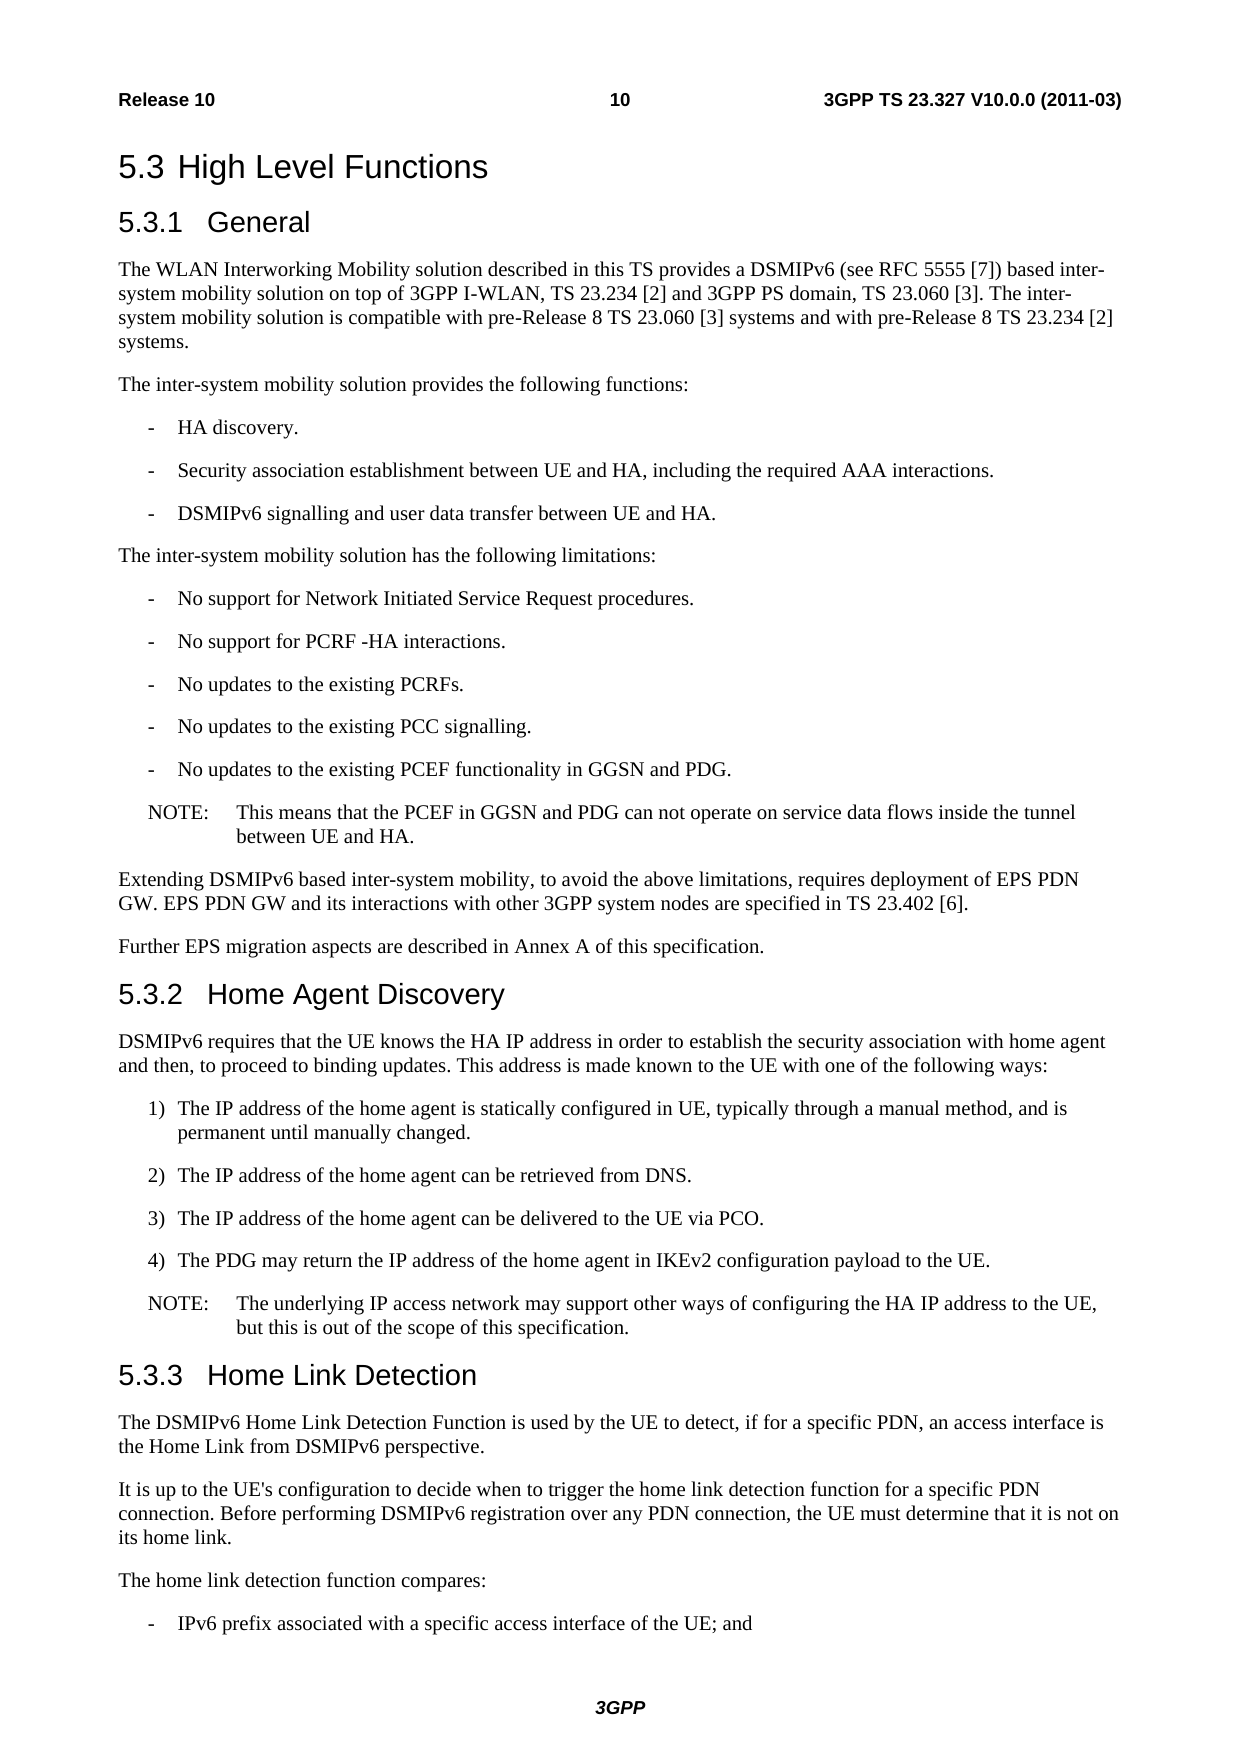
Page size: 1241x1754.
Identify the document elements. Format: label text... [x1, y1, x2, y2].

text Further EPS migration aspects are described in Annex A of this specification. [118, 934, 1122, 958]
text NOTE: This means that the PCEF in GGSN and PDG can not operate on service data flows inside the tunnel between UE and HA. [148, 800, 1122, 848]
text - No updates to the existing PCRFs. [148, 672, 1122, 696]
text - DSMIPv6 signalling and user data transfer between UE and HA. [148, 500, 1122, 524]
text It is up to the UE's configuration to decide when to trigger the home link detection function for a specific PDN connection. Before performing DSMIPv6 registration over any PDN connection, the UE must determine that it is not on its home link. [118, 1477, 1122, 1549]
text The home link detection function compares: [118, 1568, 1122, 1592]
text 4) The PDG may return the IP address of the home agent in IKEv2 configuration payload to the UE. [148, 1248, 1122, 1272]
text - No support for PCRF -HA interactions. [148, 629, 1122, 653]
subtitle 5.3 High Level Functions [118, 147, 1122, 186]
subtitle 5.3.3 Home Link Detection [118, 1358, 1122, 1392]
text - Security association establishment between UE and HA, including the required AAA interactions. [148, 458, 1122, 482]
subtitle 5.3.2 Home Agent Discovery [118, 977, 1122, 1010]
text The WLAN Interworking Mobility solution described in this TS provides a DSMIPv6 (see RFC 5555 [7]) based inter-system mobility solution on top of 3GPP I-WLAN, TS 23.234 [2] and 3GPP PS domain, TS 23.060 [3]. The inter-system mobility solution is compatible with pre-Release 8 TS 23.060 [3] systems and with pre-Release 8 TS 23.234 [2] systems. [118, 257, 1122, 353]
text - No updates to the existing PCEF functionality in GGSN and PDG. [148, 757, 1122, 781]
text Extending DSMIPv6 based inter-system mobility, to avoid the above limitations, requires deployment of EPS PDN GW. EPS PDN GW and its interactions with other 3GPP system nodes are specified in TS 23.402 [6]. [118, 867, 1122, 915]
text 3) The IP address of the home agent can be delivered to the UE via PCO. [148, 1206, 1122, 1229]
text NOTE: The underlying IP access network may support other ways of configuring the HA IP address to the UE, but this is out of the scope of this specification. [148, 1291, 1122, 1339]
text 2) The IP address of the home agent can be retrieved from DNS. [148, 1163, 1122, 1187]
text The inter-system mobility solution has the following limitations: [118, 543, 1122, 567]
text 1) The IP address of the home agent is statically configured in UE, typically through a manual method, and is permanent until manually changed. [148, 1096, 1122, 1144]
text The DSMIPv6 Home Link Detection Function is used by the UE to detect, if for a specific PDN, an access interface is the Home Link from DSMIPv6 perspective. [118, 1410, 1122, 1458]
text - No support for Network Initiated Service Request procedures. [148, 586, 1122, 610]
text DSMIPv6 requires that the UE knows the HA IP address in order to establish the security association with home agent and then, to proceed to binding updates. This address is made known to the UE with one of the following ways: [118, 1029, 1122, 1077]
text - HA discovery. [148, 415, 1122, 439]
text - IPv6 prefix associated with a specific access interface of the UE; and [148, 1611, 1122, 1635]
text - No updates to the existing PCC signalling. [148, 714, 1122, 738]
text The inter-system mobility solution provides the following functions: [118, 372, 1122, 396]
subtitle 5.3.1 General [118, 205, 1122, 238]
